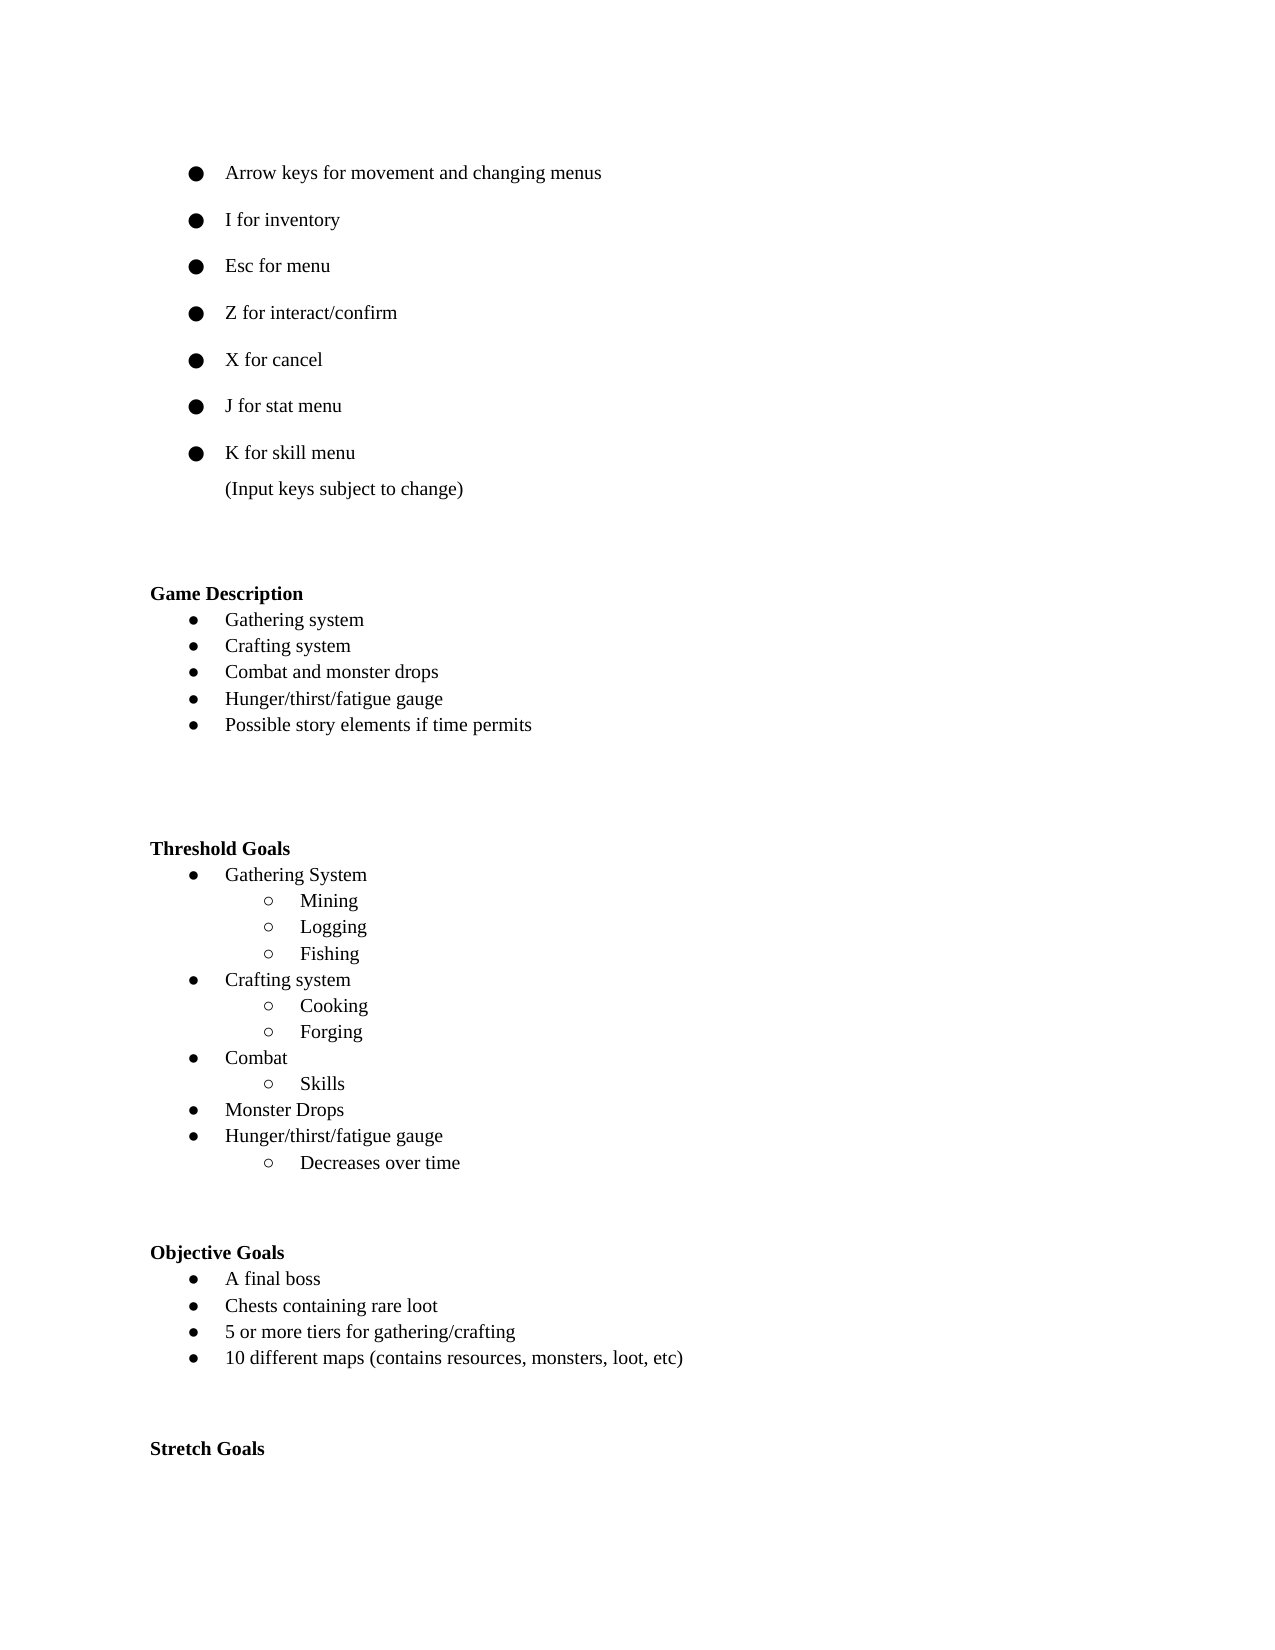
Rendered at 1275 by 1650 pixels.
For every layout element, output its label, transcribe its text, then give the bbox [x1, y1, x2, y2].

list Crafting system [187, 634, 1125, 657]
text Stretch Goals [150, 1436, 1125, 1459]
list J for stat menu [187, 383, 1128, 424]
list Combat [187, 1046, 1125, 1069]
list Monster Drops [187, 1098, 1125, 1121]
list Hunger/thirst/fatigue gauge [187, 1124, 1125, 1147]
list Decreases over time [262, 1151, 1125, 1173]
list Hunger/thirst/fatigue gauge [187, 686, 1125, 709]
text Threshold Goals [150, 837, 385, 860]
list Arrow keys for movement and changing menus [187, 150, 1128, 191]
text Game Description [150, 582, 1128, 605]
text Objective Goals [150, 1241, 1125, 1264]
list Combat and monster drops [187, 660, 1125, 683]
list I for inventory [187, 197, 1128, 237]
list Gathering system [187, 608, 1125, 631]
list 5 or more tiers for gathering/crafting [187, 1320, 1125, 1342]
list Chests containing rare loot [187, 1293, 1125, 1316]
list Logging [262, 915, 1125, 938]
list K for skill menu [187, 430, 1128, 471]
list Forging [262, 1020, 1125, 1043]
list Cooking [262, 994, 1125, 1017]
list Crafting system [187, 968, 1125, 990]
list 10 different maps (contains resources, monsters, loot, etc) [187, 1346, 1125, 1369]
list X for cancel [187, 337, 1128, 377]
list Esc for menu [187, 243, 1128, 284]
list Mining [262, 889, 1125, 912]
list Possible story elements if time permits [187, 713, 1125, 735]
list Z for interact/confirm [187, 290, 1128, 331]
list Gathering System [187, 863, 1125, 886]
list Skills [262, 1072, 1125, 1095]
list A final boss [187, 1267, 1125, 1290]
text (Input keys subject to change) [225, 477, 1128, 499]
list Fishing [262, 941, 1125, 964]
